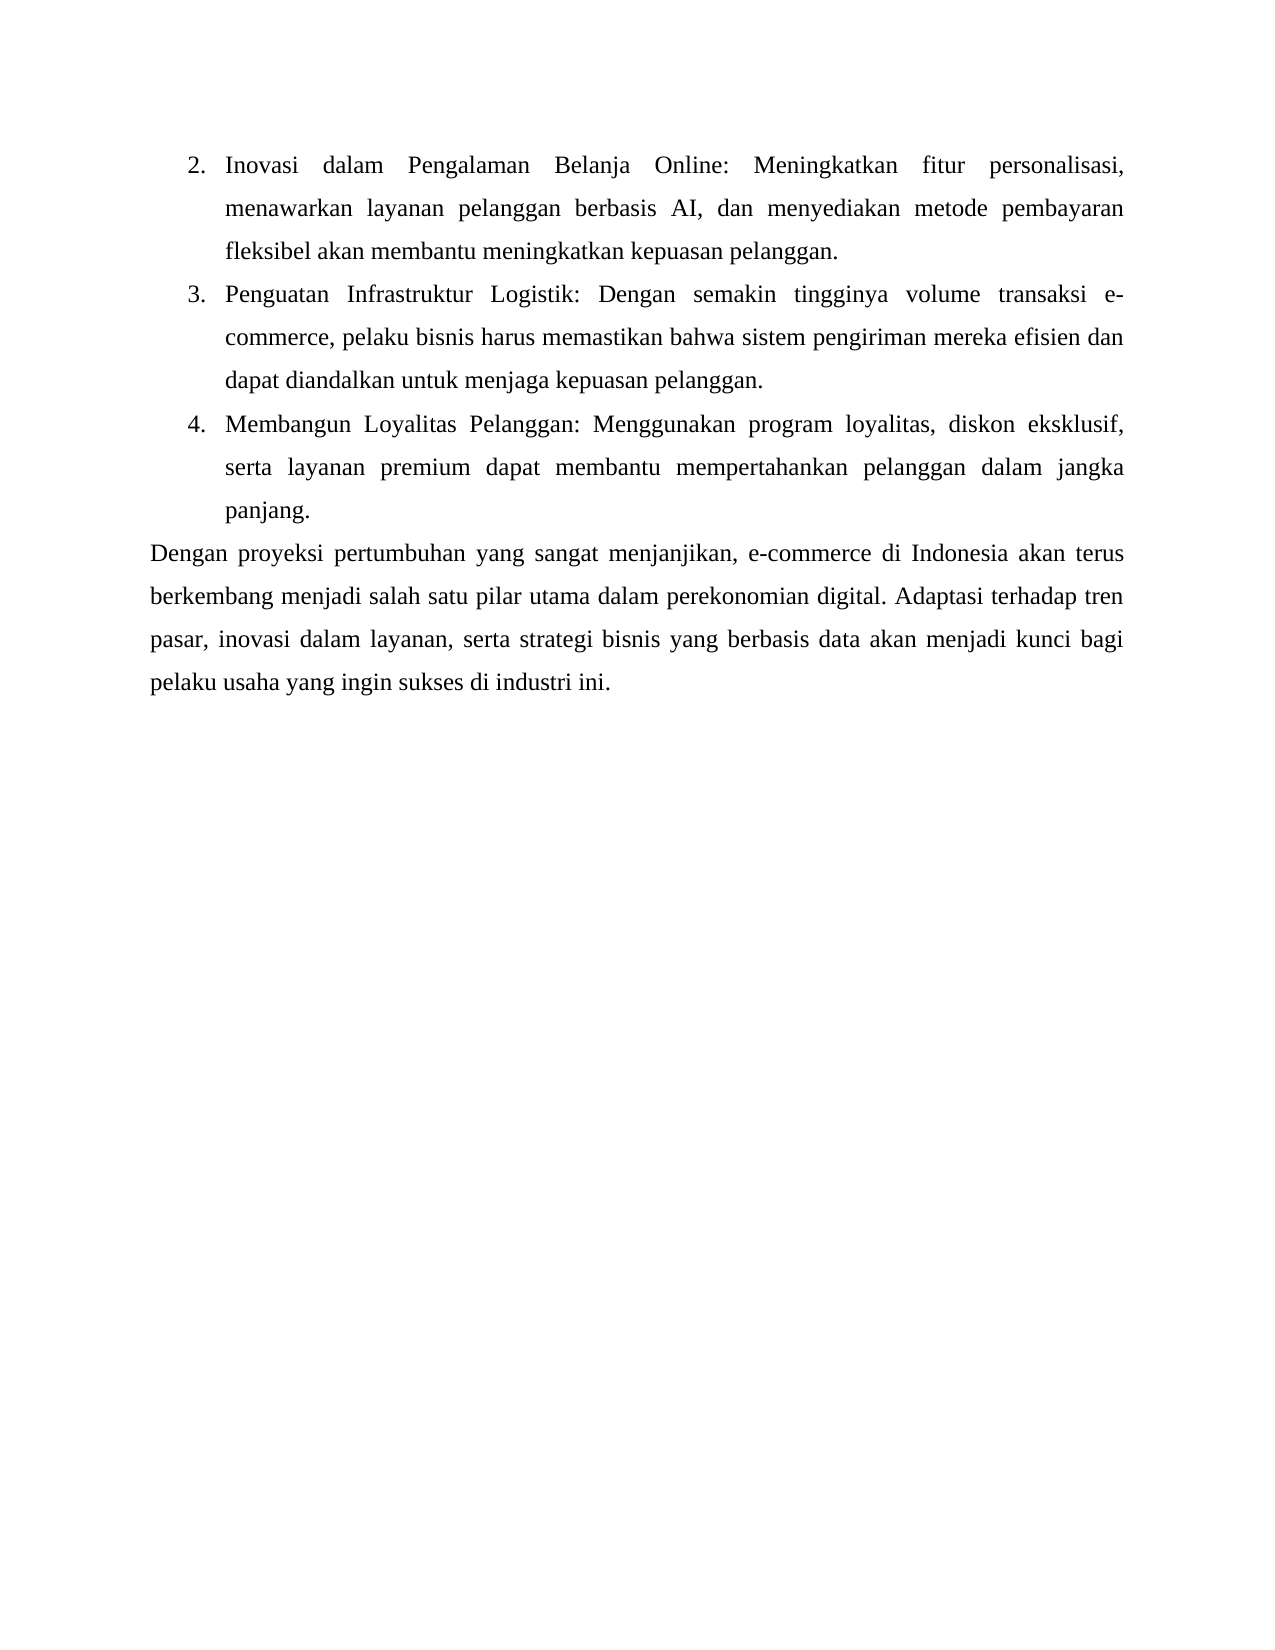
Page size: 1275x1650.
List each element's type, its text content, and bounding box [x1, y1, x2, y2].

list Membangun Loyalitas Pelanggan: Menggunakan program loyalitas, diskon eksklusif, serta layanan premium dapat membantu mempertahankan pelanggan dalam jangka panjang. [187, 409, 1125, 524]
list Inovasi dalam Pengalaman Belanja Online: Meningkatkan fitur personalisasi, menawarkan layanan pelanggan berbasis AI, dan menyediakan metode pembayaran fleksibel akan membantu meningkatkan kepuasan pelanggan. [187, 150, 1125, 265]
list Penguatan Infrastruktur Logistik: Dengan semakin tingginya volume transaksi e-commerce, pelaku bisnis harus memastikan bahwa sistem pengiriman mereka efisien dan dapat diandalkan untuk menjaga kepuasan pelanggan. [187, 279, 1125, 394]
text Dengan proyeksi pertumbuhan yang sangat menjanjikan, e-commerce di Indonesia akan terus berkembang menjadi salah satu pilar utama dalam perekonomian digital. Adaptasi terhadap tren pasar, inovasi dalam layanan, serta strategi bisnis yang berbasis data akan menjadi kunci bagi pelaku usaha yang ingin sukses di industri ini. [150, 538, 1125, 696]
